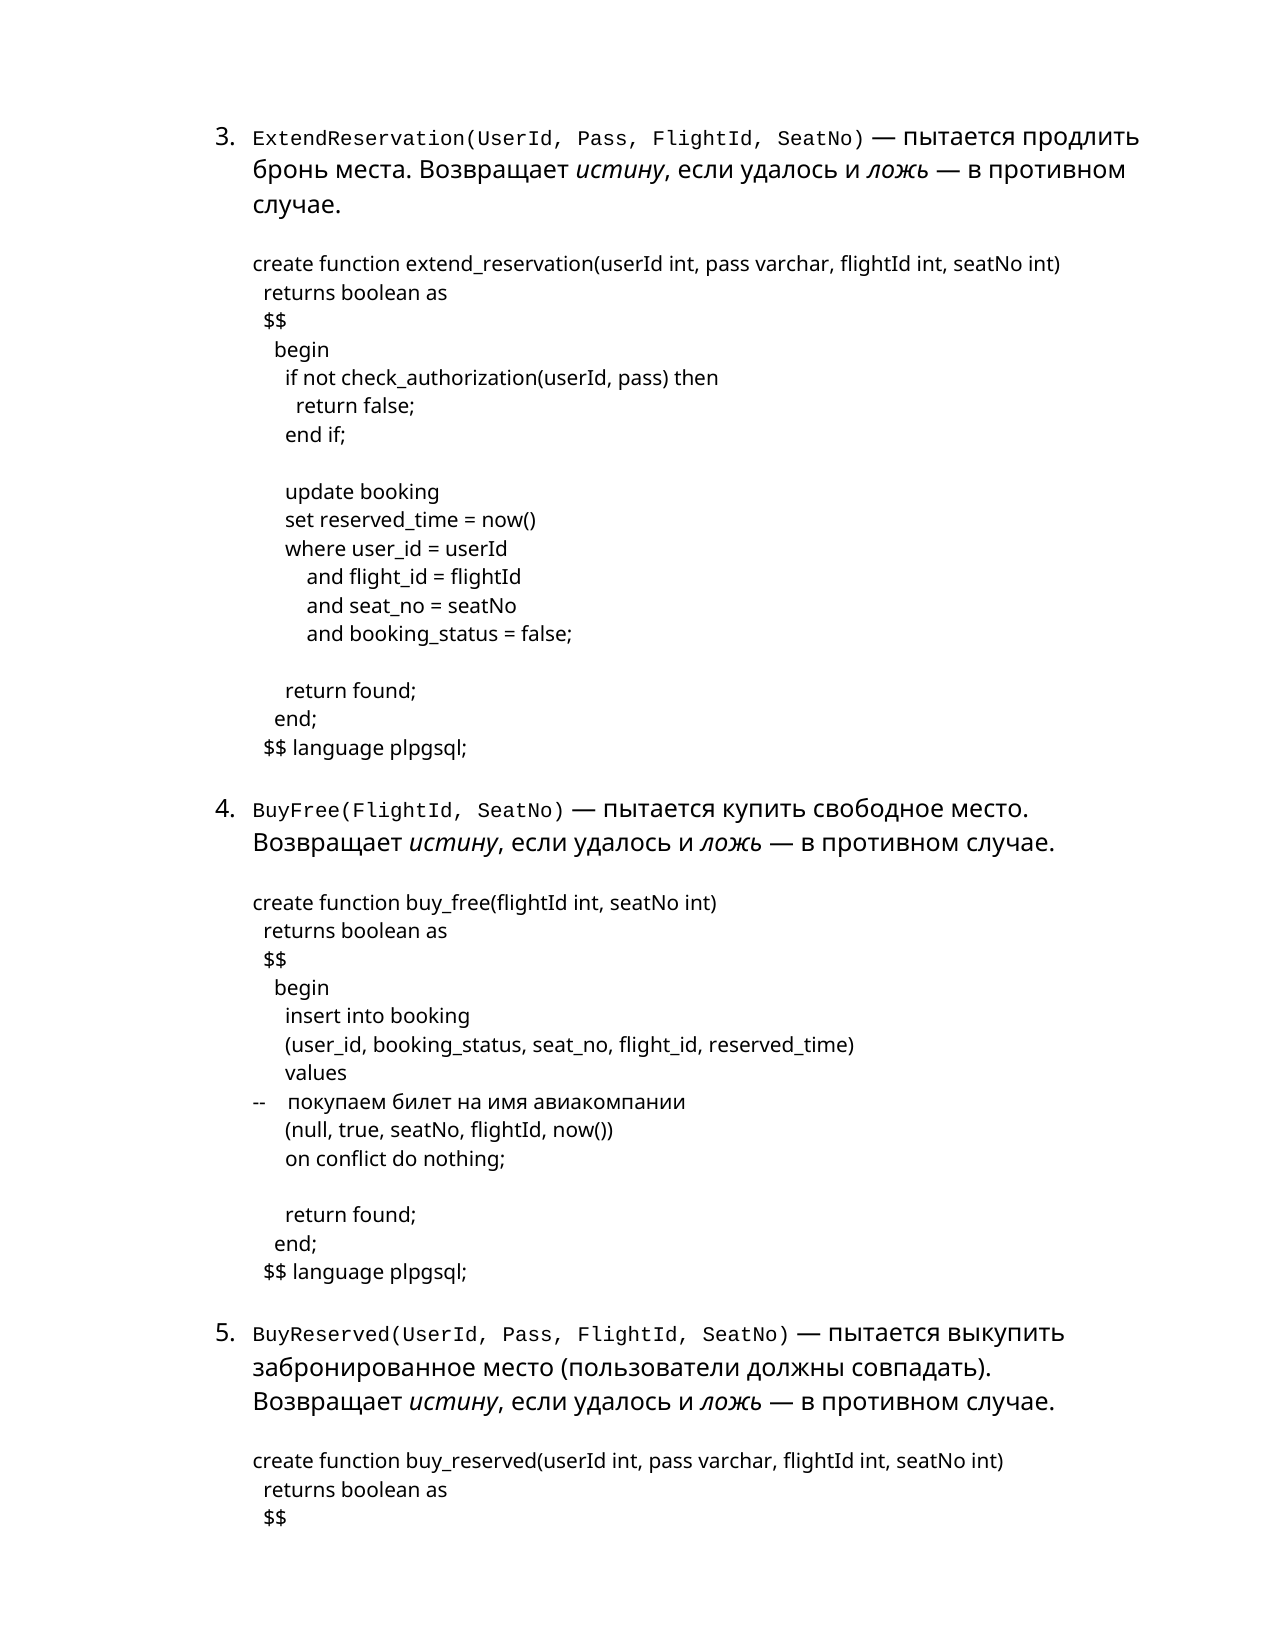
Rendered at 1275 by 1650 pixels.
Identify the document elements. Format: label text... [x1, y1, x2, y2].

text $$ [252, 945, 1186, 973]
text and seat_no = seatNo [252, 591, 1186, 619]
text returns boolean as [252, 1475, 1186, 1503]
list ExtendReservation(UserId, Pass, FlightId, SeatNo) — пытается продлить бронь места. Возвращает истину, если удалось и ложь — в противном случае. [215, 118, 1186, 220]
text begin [252, 335, 1186, 363]
text $$ [252, 306, 1186, 335]
text return found; [252, 1201, 1186, 1229]
text end; [252, 1229, 1186, 1257]
text -- покупаем билет на имя авиакомпании [252, 1087, 1186, 1115]
text and flight_id = flightId [252, 562, 1186, 591]
text where user_id = userId [252, 534, 1186, 562]
text insert into booking [252, 1002, 1186, 1030]
text create function buy_free(flightId int, seatNo int) [252, 888, 1186, 916]
text begin [252, 973, 1186, 1002]
text $$ [252, 1503, 1186, 1532]
text $$ language plpgsql; [252, 1257, 1186, 1286]
text returns boolean as [252, 916, 1186, 945]
text on conflict do nothing; [252, 1144, 1186, 1172]
text create function extend_reservation(userId int, pass varchar, flightId int, seatNo int) [252, 249, 1186, 278]
text values [252, 1058, 1186, 1087]
text end; [252, 704, 1186, 733]
text end if; [252, 420, 1186, 448]
text return found; [252, 676, 1186, 704]
text returns boolean as [252, 278, 1186, 306]
text and booking_status = false; [252, 619, 1186, 648]
text (user_id, booking_status, seat_no, flight_id, reserved_time) [252, 1030, 1186, 1058]
text return false; [252, 392, 1186, 420]
text (null, true, seatNo, flightId, now()) [252, 1115, 1186, 1144]
list BuyFree(FlightId, SeatNo) — пытается купить свободное место. Возвращает истину, если удалось и ложь — в противном случае. [215, 791, 1186, 859]
text create function buy_reserved(userId int, pass varchar, flightId int, seatNo int) [252, 1446, 1186, 1475]
text $$ language plpgsql; [252, 733, 1186, 761]
text set reserved_time = now() [252, 505, 1186, 534]
text if not check_authorization(userId, pass) then [252, 363, 1186, 392]
text update booking [252, 477, 1186, 505]
list BuyReserved(UserId, Pass, FlightId, SeatNo) — пытается выкупить забронированное место (пользователи должны совпадать). Возвращает истину, если удалось и ложь — в противном случае. [215, 1315, 1186, 1417]
